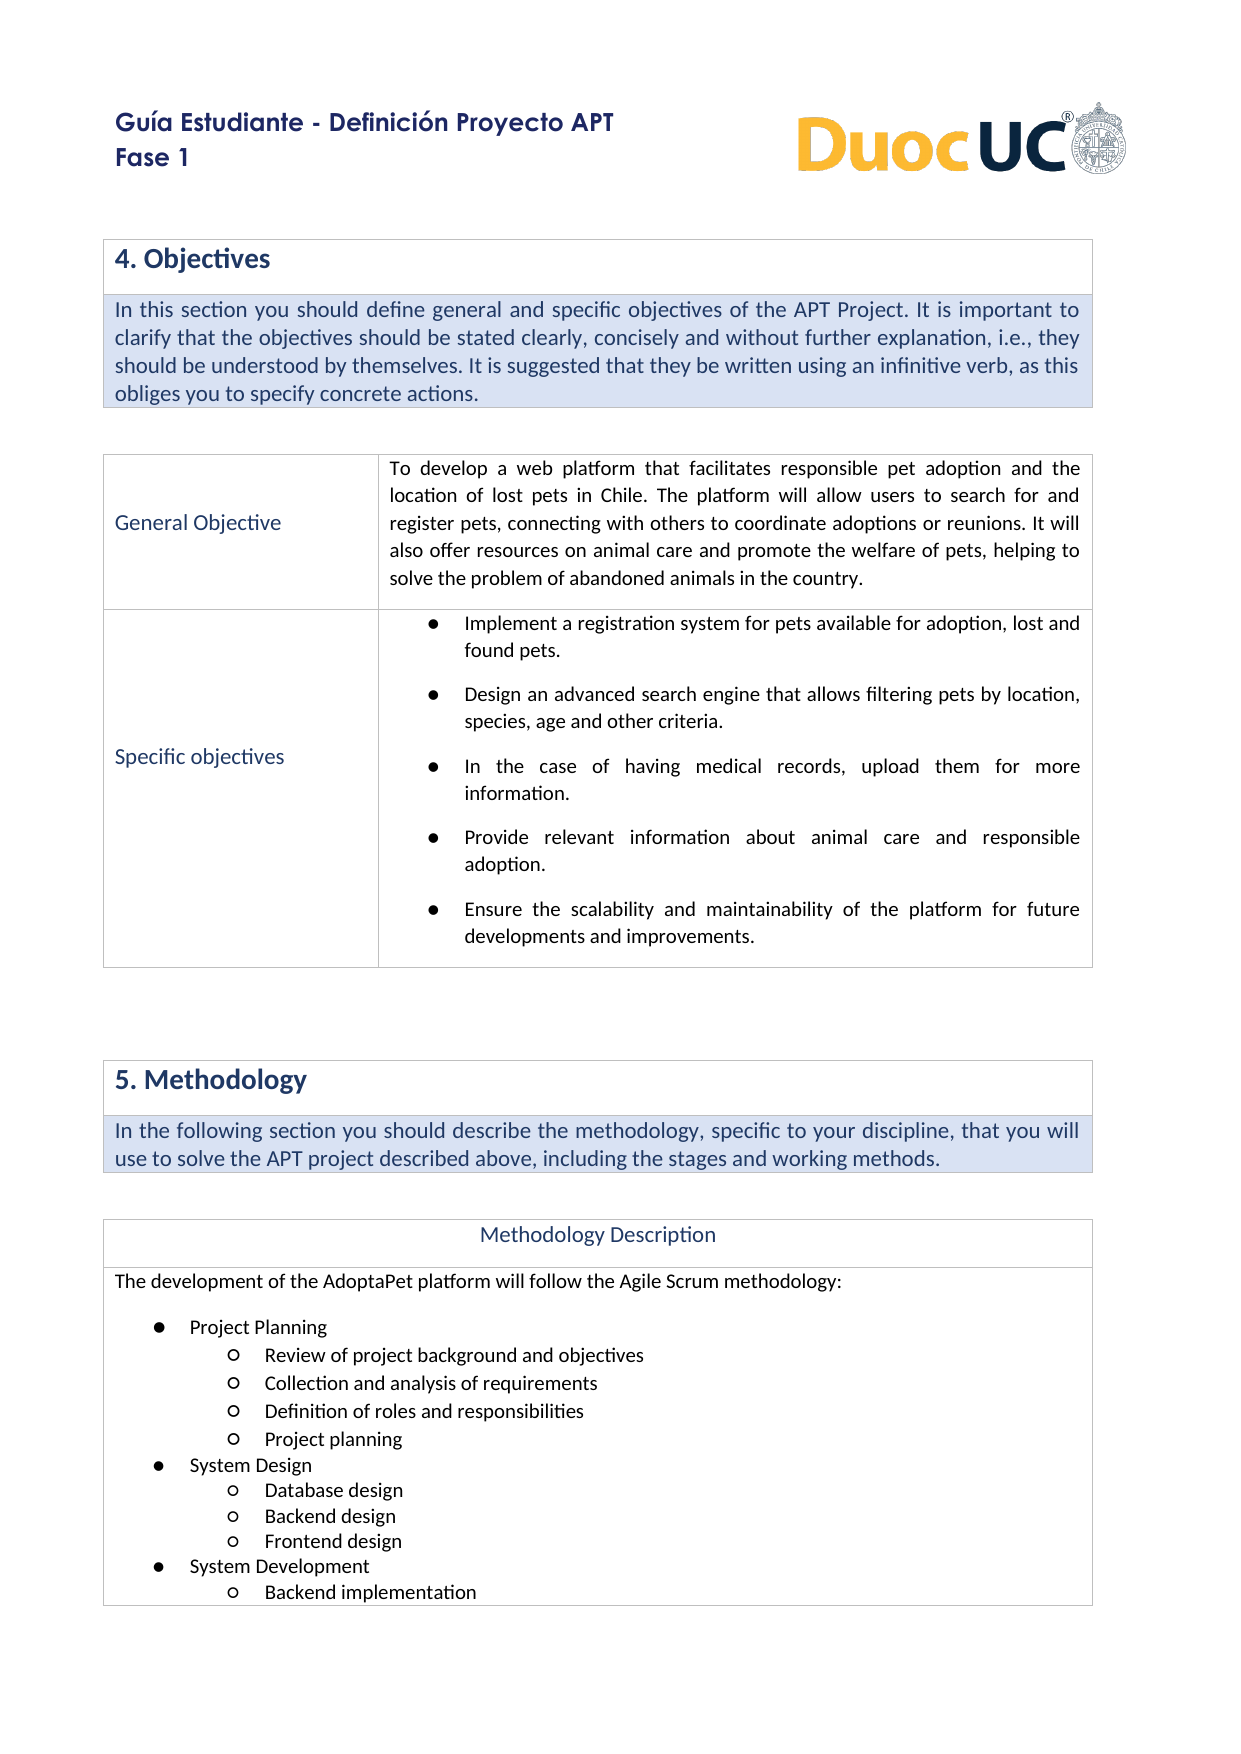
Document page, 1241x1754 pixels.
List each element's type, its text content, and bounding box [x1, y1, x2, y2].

table_cell In this section you should define general and specific objectives of the APT Project. It is important to clarify that the objectives should be stated clearly, concisely and without further explanation, i.e., they should be understood by themselves. It is suggested that they be written using an infinitive verb, as this obliges you to specify concrete actions. [104, 295, 1092, 407]
picture [798, 102, 1126, 174]
table_header 4. Objectives [104, 240, 1092, 294]
table_header To develop a web platform that facilitates responsible pet adoption and the location of lost pets in Chile. The platform will allow users to search for and register pets, connecting with others to coordinate adoptions or reunions. It will also offer resources on animal care and promote the welfare of pets, helping to solve the problem of abandoned animals in the country. [379, 455, 1092, 609]
table_header 5. Methodology [104, 1061, 1092, 1115]
table_cell Specific objectives [104, 610, 378, 967]
table_header Methodology Description [104, 1220, 1092, 1267]
table_cell In the following section you should describe the methodology, specific to your discipline, that you will use to solve the APT project described above, including the stages and working methods. [104, 1116, 1092, 1172]
table_cell Implement a registration system for pets available for adoption, lost and found pets. Design an advanced search engine that allows filtering pets by location, species, age and other criteria. In the case of having medical records, upload them for more information. Provide relevant information about animal care and responsible adoption. Ensure the scalability and maintainability of the platform for future developments and improvements. [379, 610, 1092, 967]
table_header General Objective [104, 455, 378, 609]
